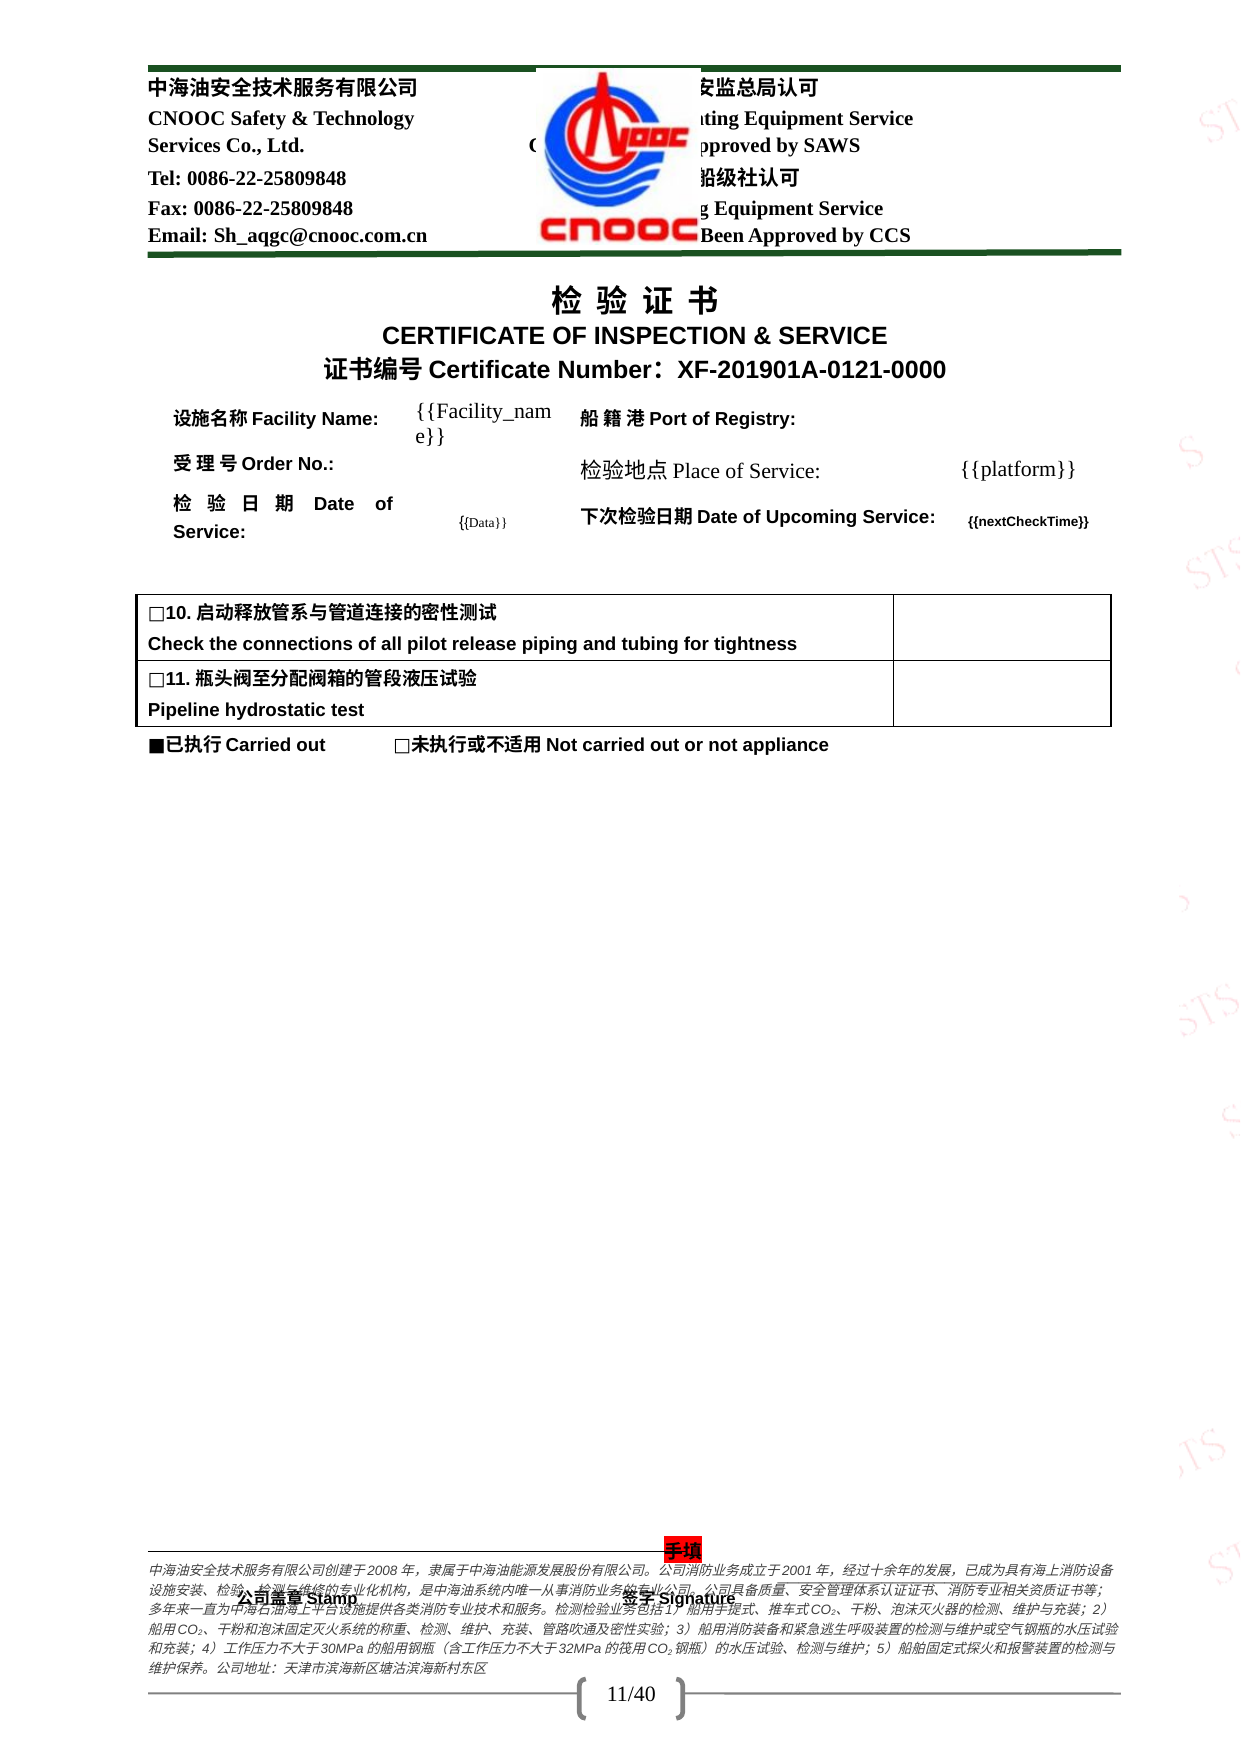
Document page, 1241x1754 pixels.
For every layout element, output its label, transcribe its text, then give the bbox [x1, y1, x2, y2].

text ■已执行Carried out □未执行或不适用Not carried out or not appliance [148, 727, 1122, 759]
picture [535, 68, 701, 244]
table_cell □11. 瓶头阀至分配阀箱的管段液压试验 Pipeline hydrostatic test [138, 661, 893, 726]
table_cell [894, 595, 1110, 660]
table_cell [894, 661, 1110, 726]
table_cell □10. 启动释放管系与管道连接的密性测试 Check the connections of all pilot release piping and tubing for tightness [138, 595, 893, 660]
